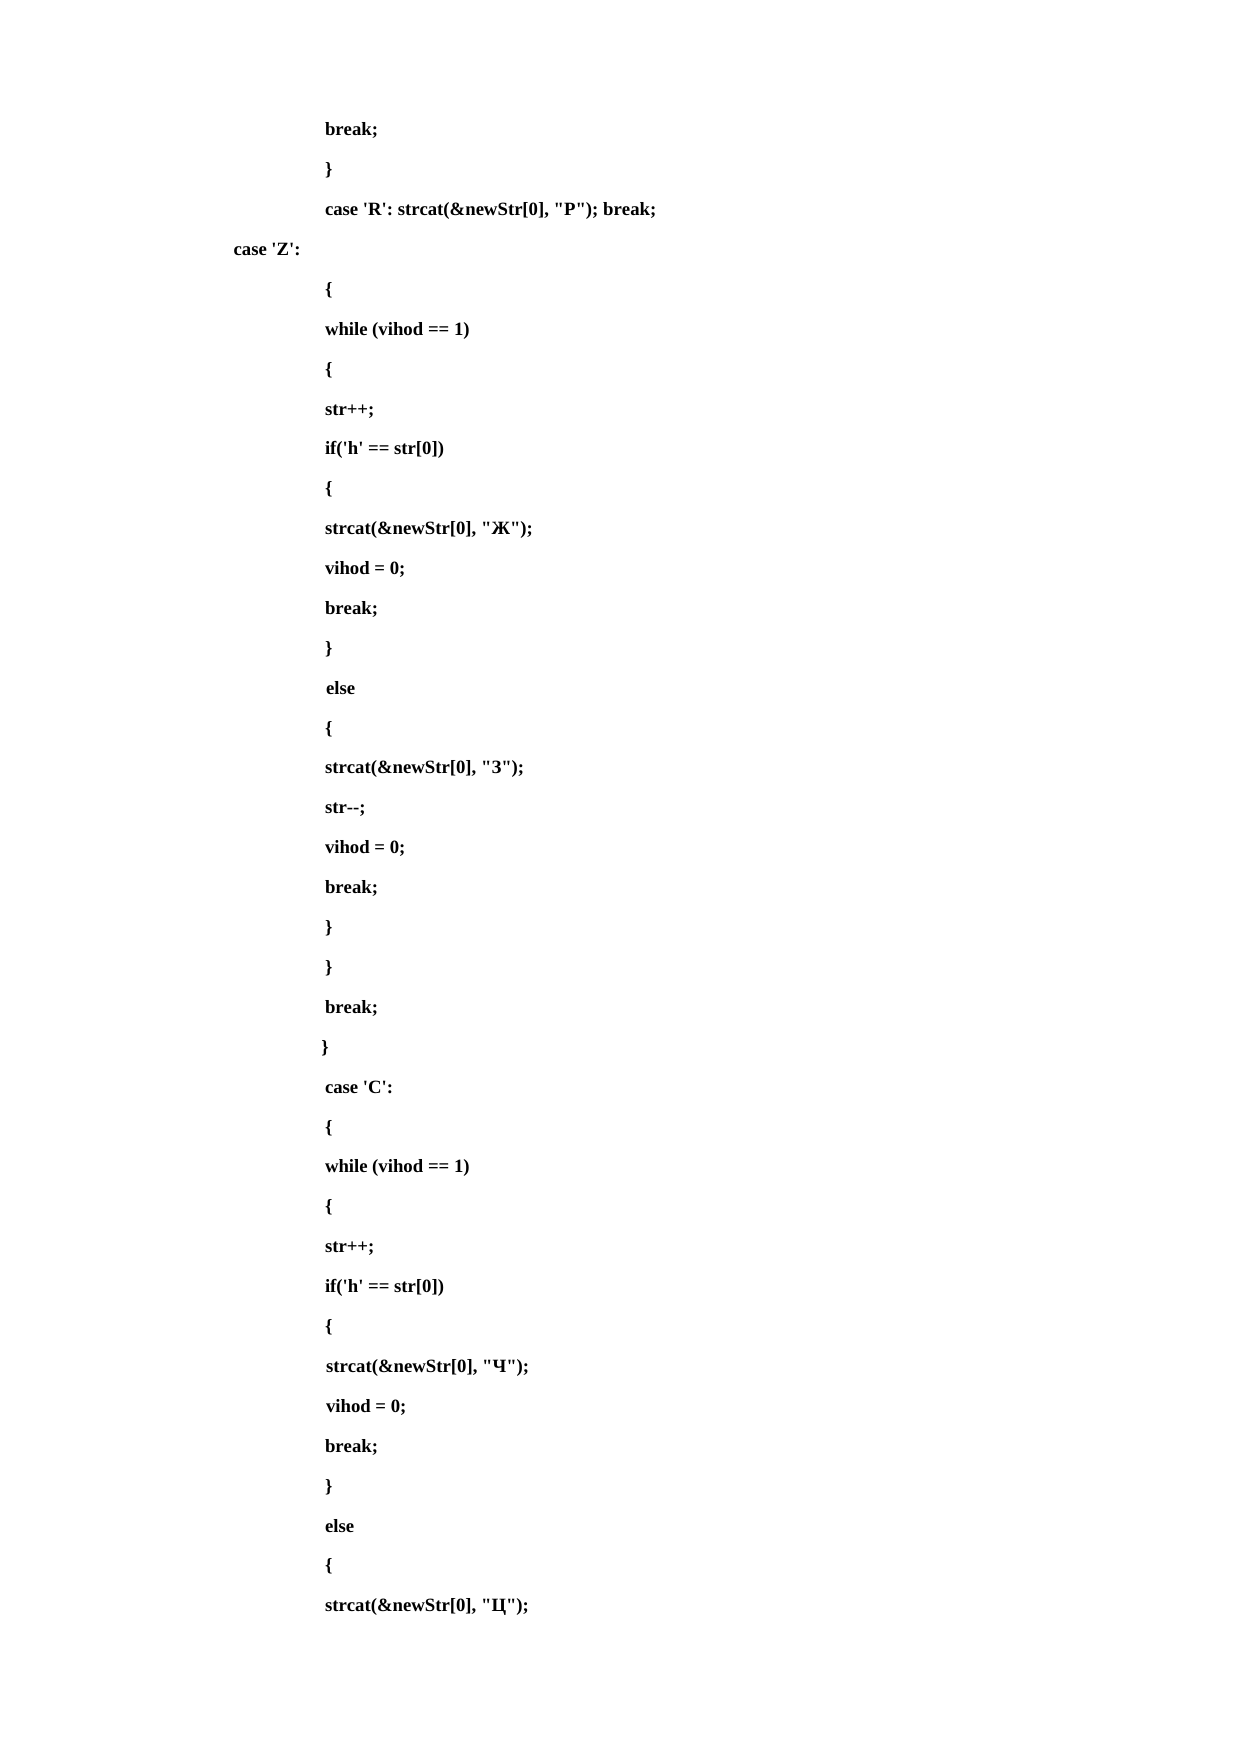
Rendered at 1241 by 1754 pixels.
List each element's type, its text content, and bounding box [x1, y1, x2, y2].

text break; [177, 1435, 1152, 1456]
text str++; [177, 397, 1152, 419]
text strcat(&newStr[0], "Ц"); [177, 1594, 1152, 1616]
text { [177, 1195, 1152, 1217]
text str--; [177, 796, 1152, 818]
text } [177, 956, 1152, 977]
text vihod = 0; [177, 836, 1152, 858]
text { [177, 1116, 1152, 1137]
text break; [177, 876, 1152, 898]
text { [177, 1315, 1152, 1337]
text if('h' == str[0]) [177, 1275, 1152, 1297]
text { [177, 717, 1152, 738]
text case 'R': strcat(&newStr[0], "Р"); break; [177, 198, 1152, 219]
text while (vihod == 1) [177, 1155, 1152, 1177]
text strcat(&newStr[0], "Ч"); [177, 1355, 1152, 1376]
text else [177, 1514, 1152, 1536]
text str++; [177, 1235, 1152, 1257]
text break; [177, 597, 1152, 618]
text while (vihod == 1) [177, 318, 1152, 339]
text { [177, 1554, 1152, 1576]
text if('h' == str[0]) [177, 437, 1152, 459]
text case 'C': [177, 1076, 1152, 1097]
text } [177, 1474, 1152, 1496]
text strcat(&newStr[0], "Ж"); [177, 517, 1152, 539]
text } [177, 637, 1152, 658]
text strcat(&newStr[0], "З"); [177, 756, 1152, 778]
text { [177, 477, 1152, 499]
text { [177, 278, 1152, 299]
text else [177, 677, 1152, 698]
text break; [177, 996, 1152, 1017]
text vihod = 0; [177, 557, 1152, 578]
text case 'Z': [177, 238, 1152, 259]
text { [177, 357, 1152, 379]
text } [177, 158, 1152, 179]
text } [177, 1036, 1152, 1057]
text } [177, 916, 1152, 938]
text break; [177, 118, 1152, 140]
text vihod = 0; [177, 1395, 1152, 1416]
